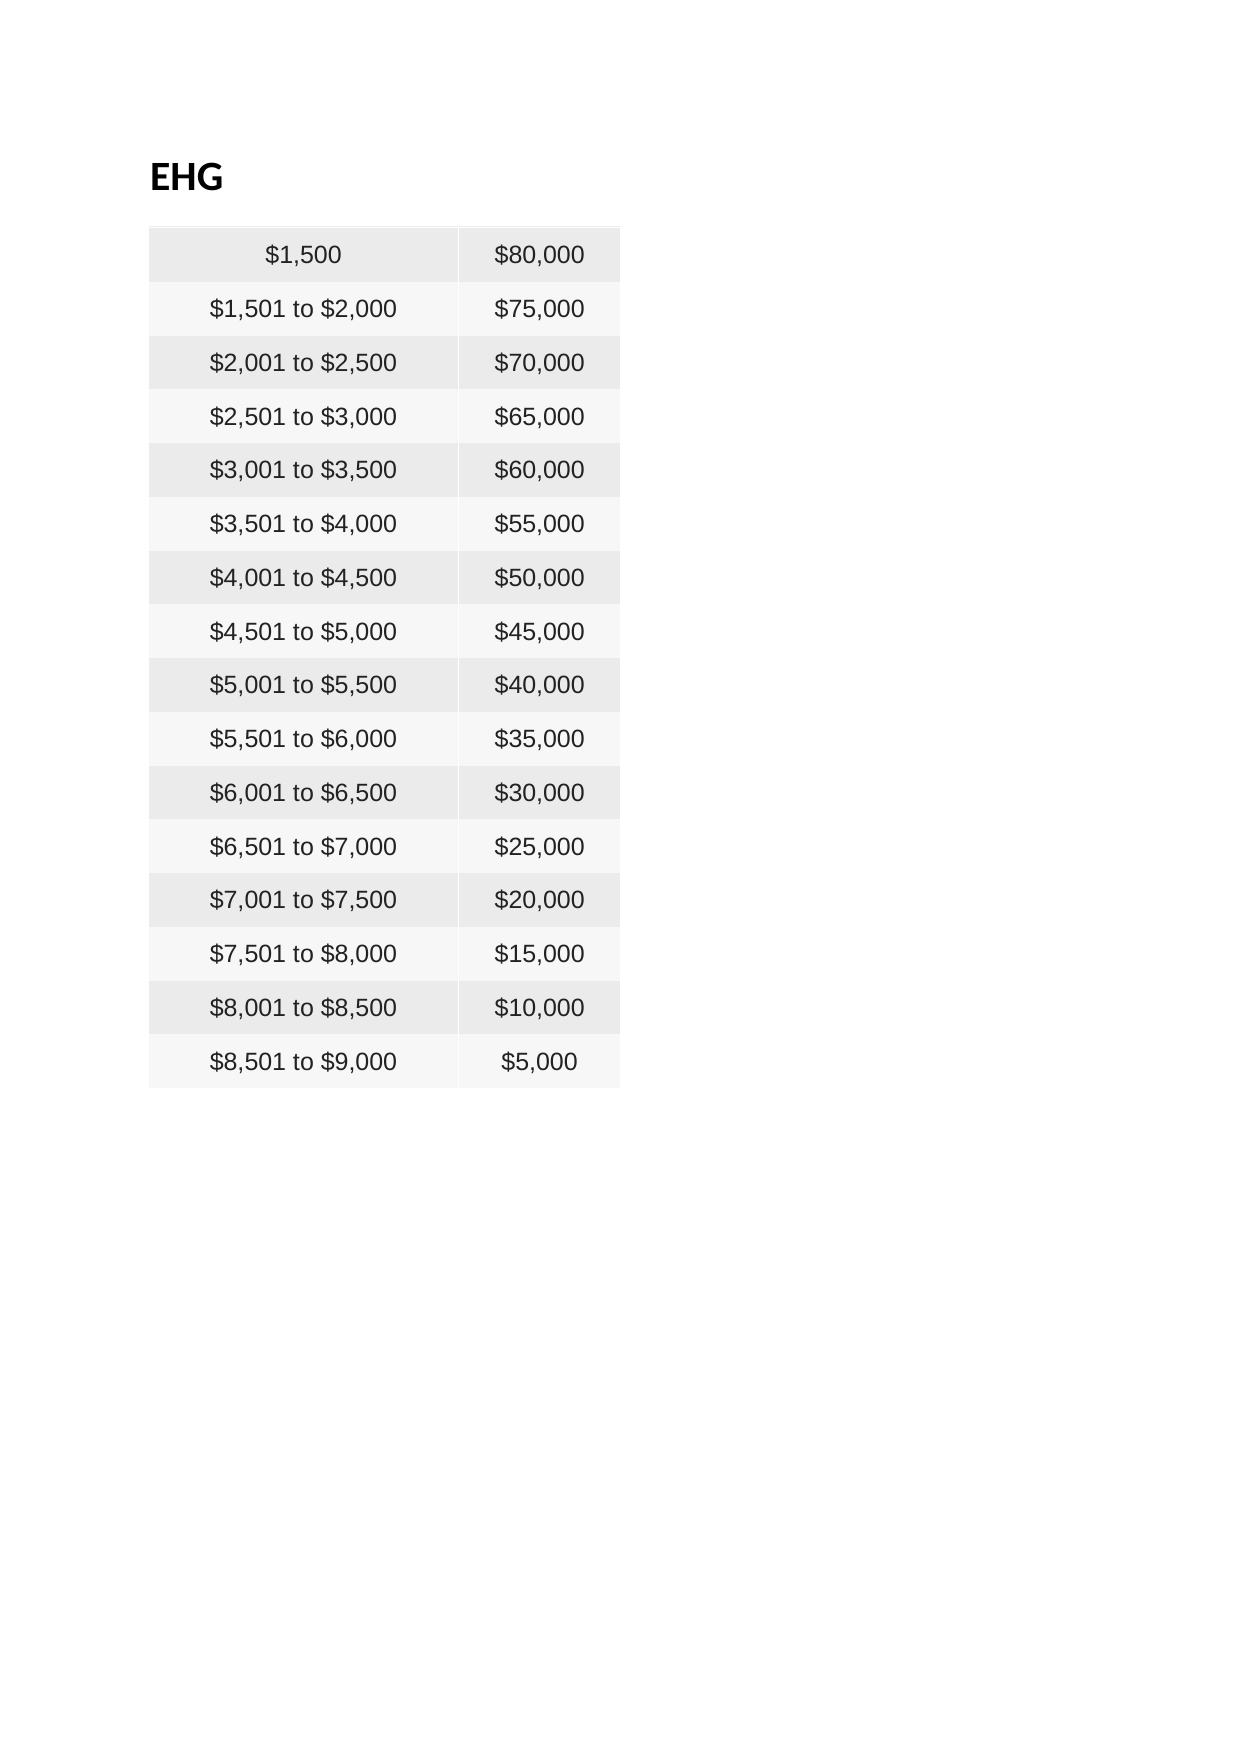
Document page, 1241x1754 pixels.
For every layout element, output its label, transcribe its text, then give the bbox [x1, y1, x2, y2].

table_cell $35,000 [459, 712, 620, 766]
table_cell $40,000 [459, 658, 620, 712]
table_cell $7,001 to $7,500 [149, 873, 458, 927]
table_cell $70,000 [459, 336, 620, 389]
table_cell $2,501 to $3,000 [149, 389, 458, 443]
table_cell $4,001 to $4,500 [149, 551, 458, 604]
table_header $1,500 [149, 228, 458, 282]
table_cell $5,001 to $5,500 [149, 658, 458, 712]
table_cell $7,501 to $8,000 [149, 927, 458, 981]
table_cell $6,501 to $7,000 [149, 819, 458, 873]
table_header $80,000 [459, 228, 620, 282]
table_cell $60,000 [459, 443, 620, 497]
table_cell $4,501 to $5,000 [149, 604, 458, 658]
table_cell $3,501 to $4,000 [149, 497, 458, 551]
table_cell $20,000 [459, 873, 620, 927]
table_cell $15,000 [459, 927, 620, 981]
table_cell $5,000 [459, 1034, 620, 1088]
table_cell $10,000 [459, 981, 620, 1034]
table_cell $30,000 [459, 766, 620, 819]
text EHG [150, 150, 1090, 201]
table_cell $1,501 to $2,000 [149, 282, 458, 336]
table_cell $8,501 to $9,000 [149, 1034, 458, 1088]
table_cell $75,000 [459, 282, 620, 336]
table_cell $55,000 [459, 497, 620, 551]
table_cell $25,000 [459, 819, 620, 873]
table_cell $8,001 to $8,500 [149, 981, 458, 1034]
table_cell $65,000 [459, 389, 620, 443]
table_cell $3,001 to $3,500 [149, 443, 458, 497]
table_cell $6,001 to $6,500 [149, 766, 458, 819]
table_cell $2,001 to $2,500 [149, 336, 458, 389]
table_cell $50,000 [459, 551, 620, 604]
table_cell $45,000 [459, 604, 620, 658]
table_cell $5,501 to $6,000 [149, 712, 458, 766]
